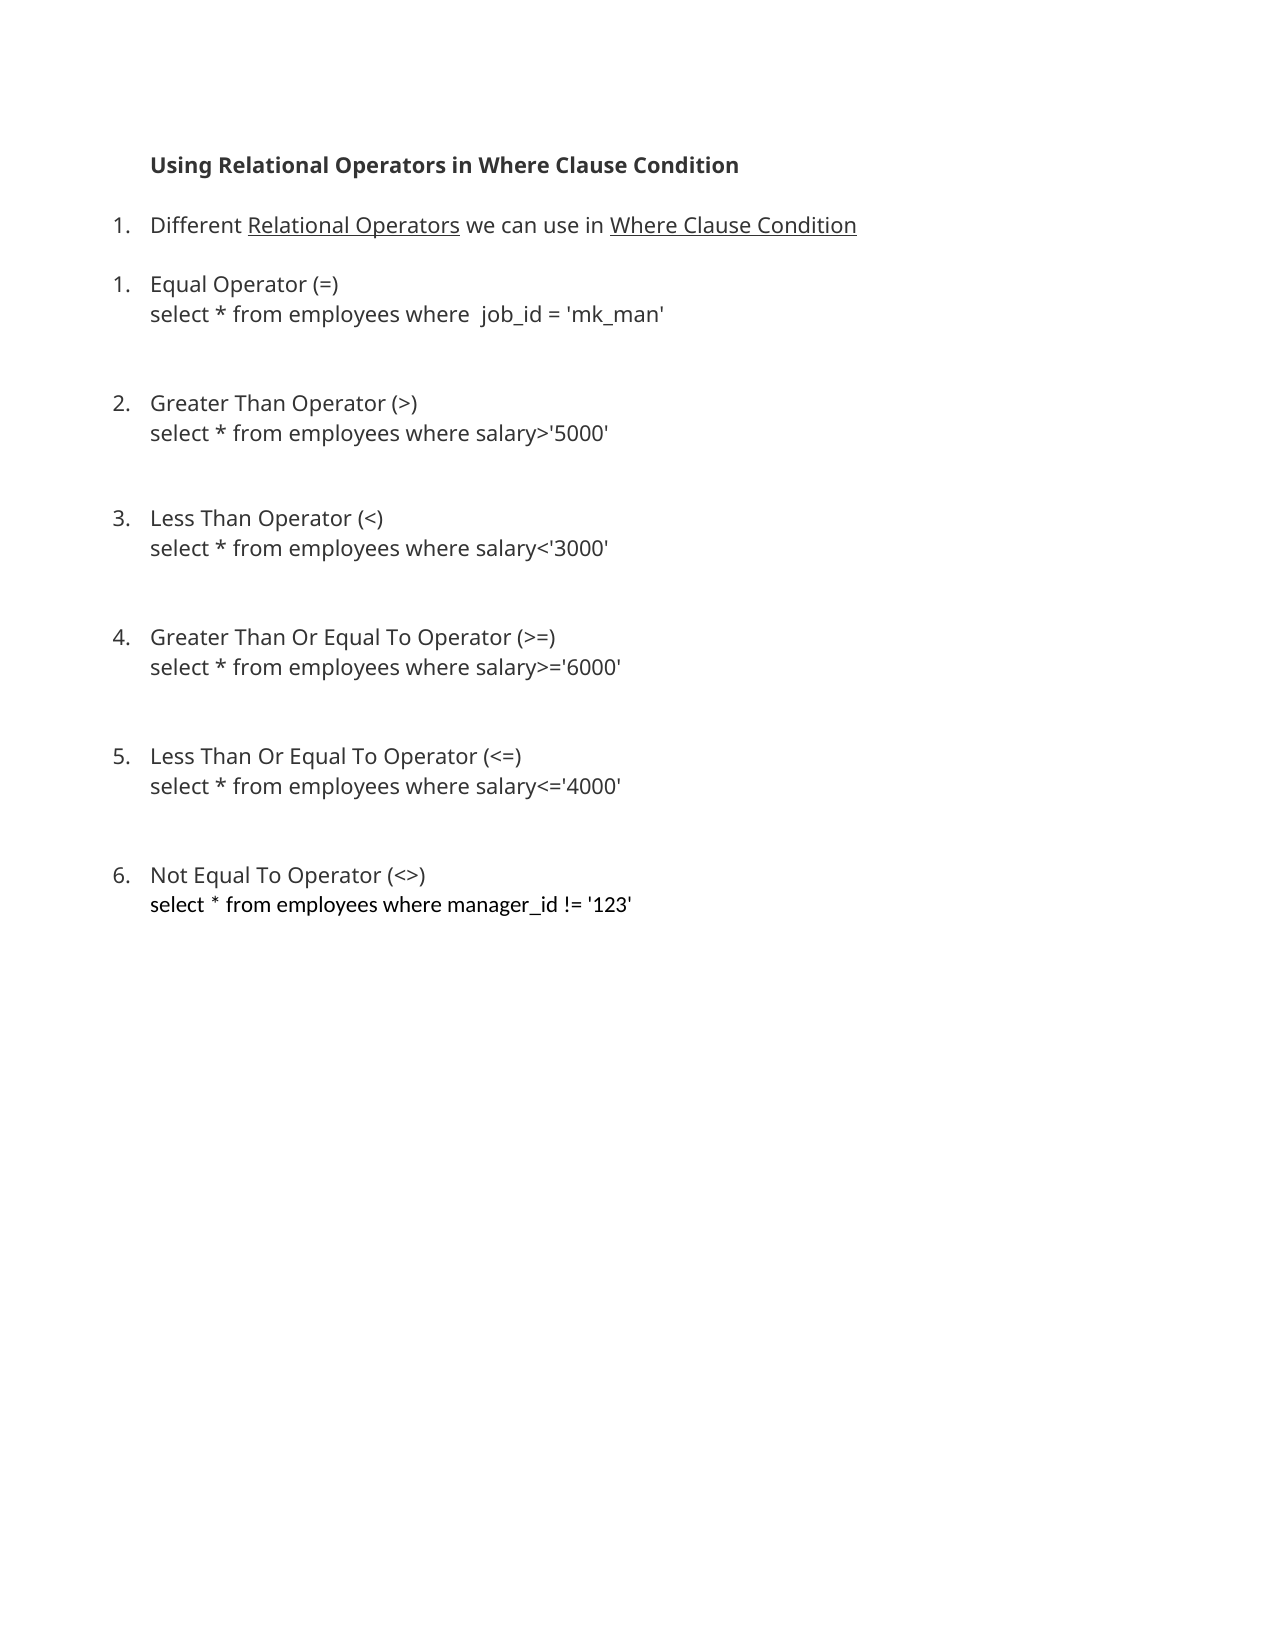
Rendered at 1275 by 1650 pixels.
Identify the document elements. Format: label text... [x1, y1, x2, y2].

text Using Relational Operators in Where Clause Condition [150, 150, 1125, 180]
text select * from employees where salary<'3000' [150, 533, 1125, 562]
text select * from employees where job_id = 'mk_man' [150, 299, 1125, 329]
text select * from employees where salary>='6000' [150, 652, 1125, 682]
list Equal Operator (=) [112, 269, 1125, 299]
list Greater Than Operator (>) [112, 388, 1125, 418]
list Not Equal To Operator (<>) [112, 860, 1125, 890]
list Less Than Or Equal To Operator (<=) [112, 741, 1125, 771]
list Different Relational Operators we can use in Where Clause Condition [112, 209, 1125, 239]
list Greater Than Or Equal To Operator (>=) [112, 622, 1125, 652]
text select * from employees where salary>'5000' [150, 418, 1125, 448]
text select * from employees where salary<='4000' [150, 771, 1125, 801]
text select * from employees where manager_id != '123' [150, 890, 1125, 918]
list Less Than Operator (<) [112, 503, 1125, 533]
